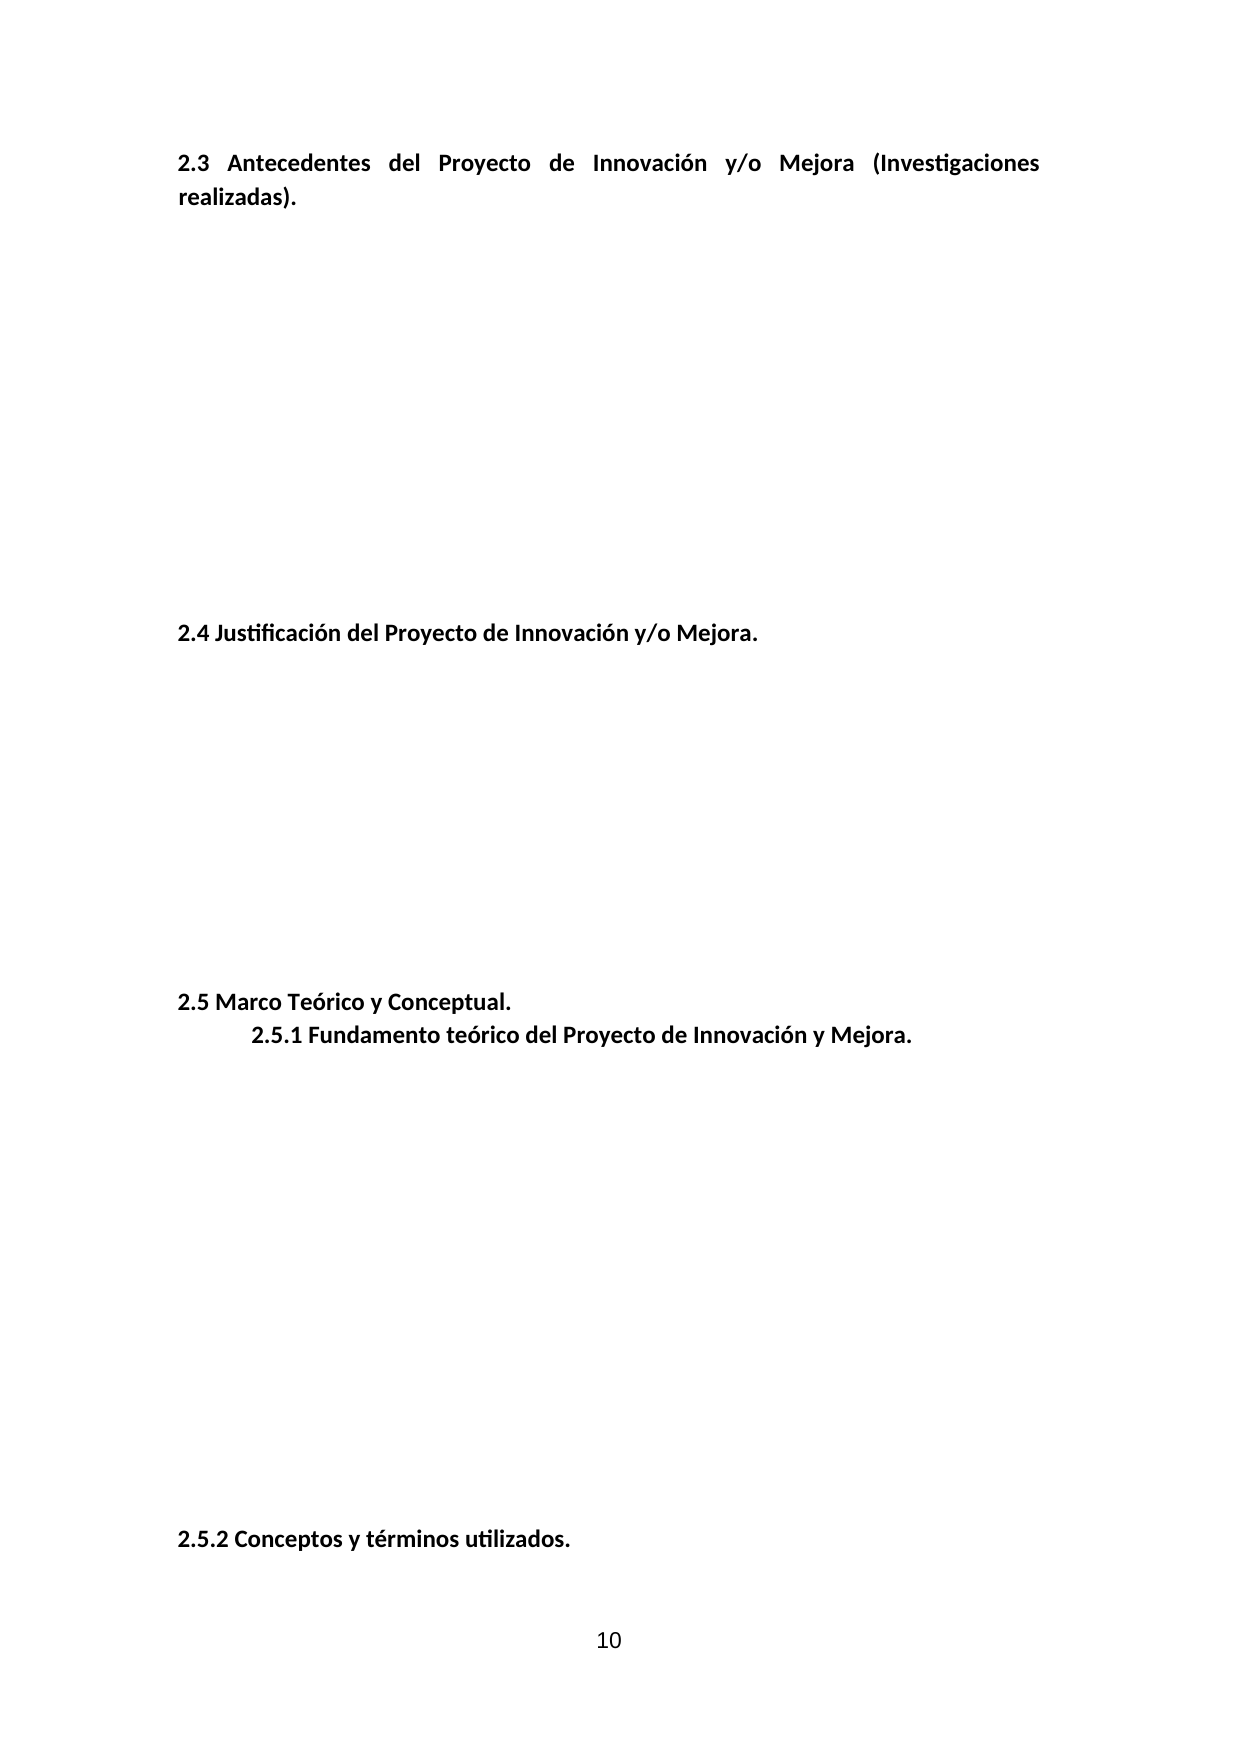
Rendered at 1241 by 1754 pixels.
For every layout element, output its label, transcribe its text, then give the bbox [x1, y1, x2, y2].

text 2.3 Antecedentes del Proyecto de Innovación y/o Mejora (Investigaciones realizadas). [177, 148, 1041, 212]
text 2.4 Justificación del Proyecto de Innovación y/o Mejora. [177, 617, 1041, 648]
text 2.5.2 Conceptos y términos utilizados. [177, 1523, 1041, 1553]
text 2.5.1 Fundamento teórico del Proyecto de Innovación y Mejora. [178, 1020, 1041, 1050]
text 2.5 Marco Teórico y Conceptual. [177, 986, 1041, 1017]
